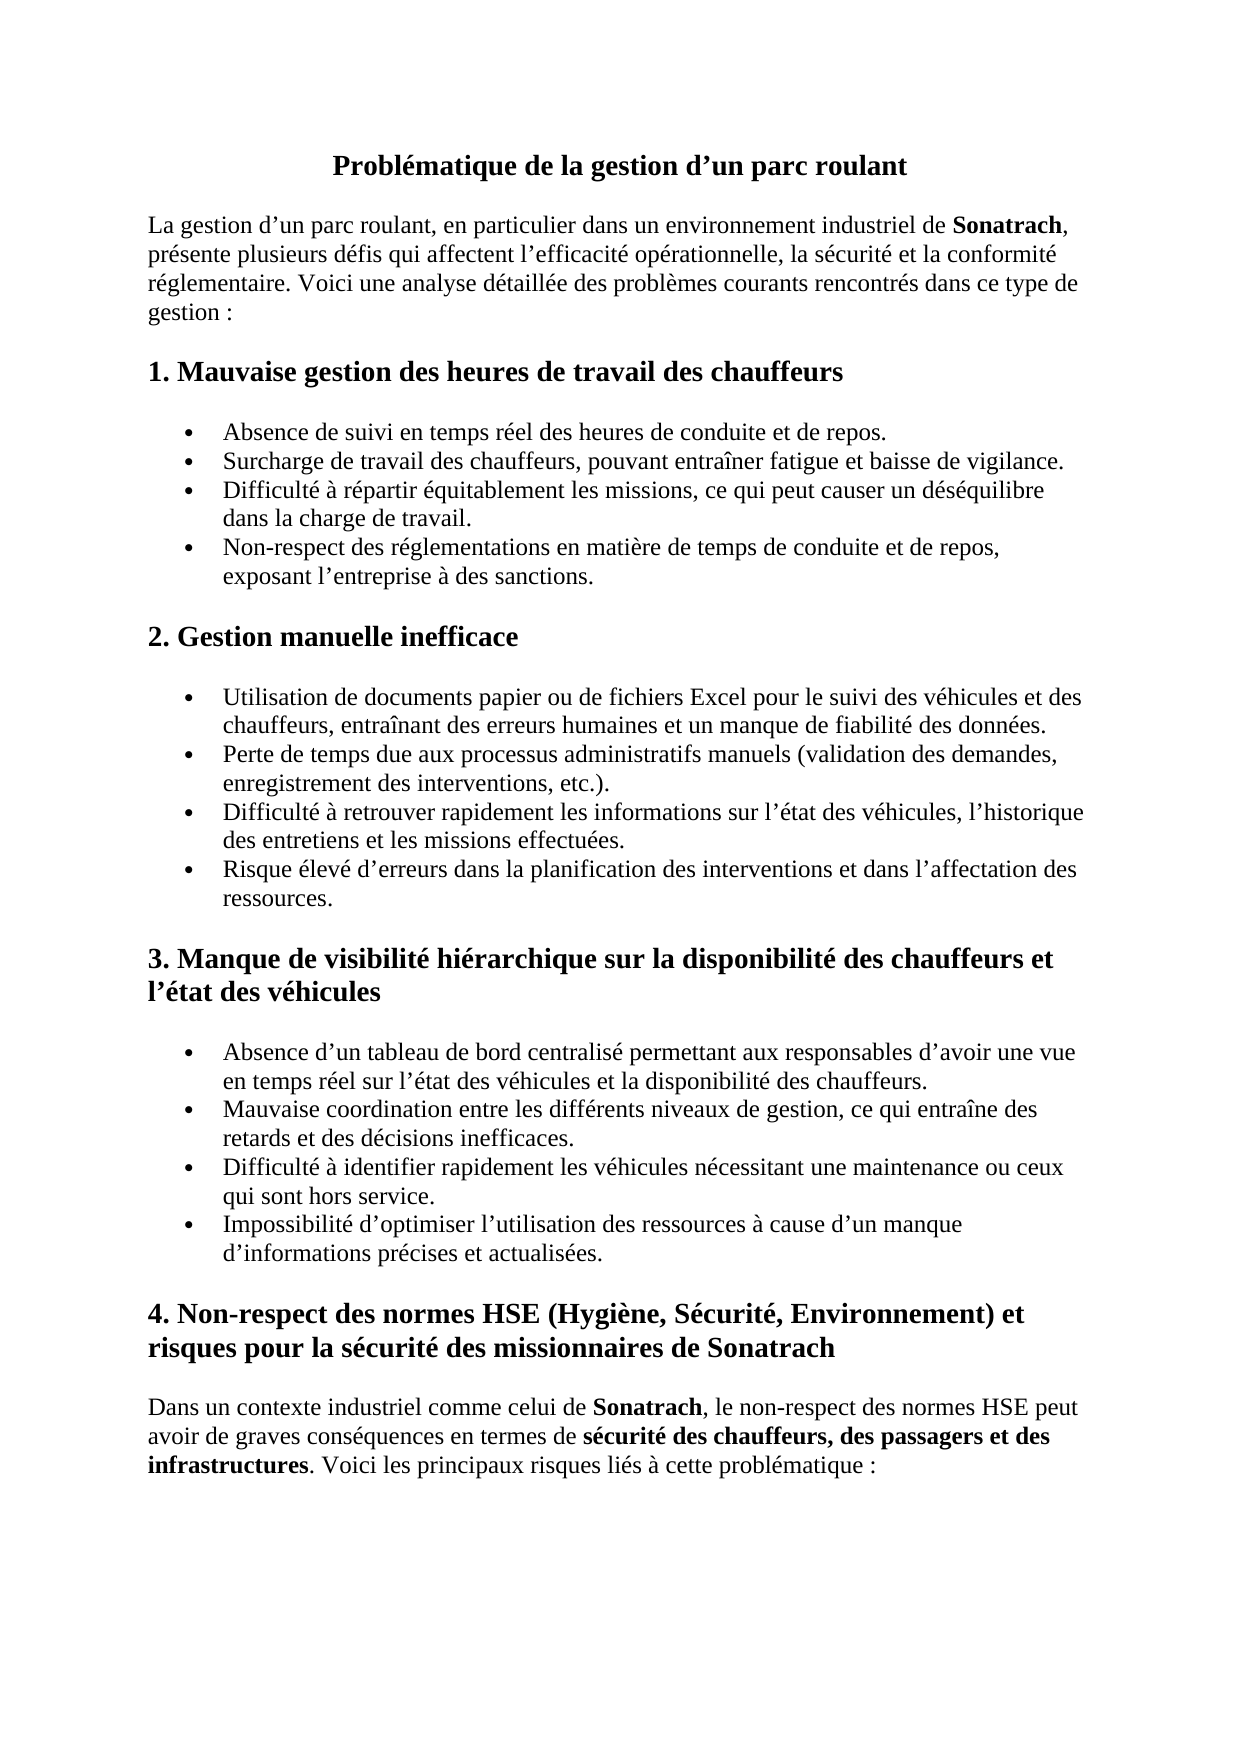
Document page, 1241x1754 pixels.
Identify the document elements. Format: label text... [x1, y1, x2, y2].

text Problématique de la gestion d’un parc roulant [148, 148, 1093, 181]
text 2. Gestion manuelle inefficace [148, 619, 1093, 652]
list Non-respect des réglementations en matière de temps de conduite et de repos, exposant l’entreprise à des sanctions. [185, 532, 1093, 590]
list Perte de temps due aux processus administratifs manuels (validation des demandes, enregistrement des interventions, etc.). [185, 739, 1093, 797]
text La gestion d’un parc roulant, en particulier dans un environnement industriel de Sonatrach, présente plusieurs défis qui affectent l’efficacité opérationnelle, la sécurité et la conformité réglementaire. Voici une analyse détaillée des problèmes courants rencontrés dans ce type de gestion : [148, 210, 1093, 325]
text 1. Mauvaise gestion des heures de travail des chauffeurs [148, 354, 1093, 388]
list Risque élevé d’erreurs dans la planification des interventions et dans l’affectation des ressources. [185, 854, 1093, 912]
list Difficulté à identifier rapidement les véhicules nécessitant une maintenance ou ceux qui sont hors service. [185, 1152, 1093, 1209]
text 4. Non-respect des normes HSE (Hygiène, Sécurité, Environnement) et risques pour la sécurité des missionnaires de Sonatrach [148, 1296, 1093, 1363]
list Difficulté à retrouver rapidement les informations sur l’état des véhicules, l’historique des entretiens et les missions effectuées. [185, 797, 1093, 854]
list Surcharge de travail des chauffeurs, pouvant entraîner fatigue et baisse de vigilance. [185, 446, 1093, 475]
list Absence de suivi en temps réel des heures de conduite et de repos. [185, 417, 1093, 446]
text Dans un contexte industriel comme celui de Sonatrach, le non-respect des normes HSE peut avoir de graves conséquences en termes de sécurité des chauffeurs, des passagers et des infrastructures. Voici les principaux risques liés à cette problématique : [148, 1392, 1093, 1479]
list Mauvaise coordination entre les différents niveaux de gestion, ce qui entraîne des retards et des décisions inefficaces. [185, 1094, 1093, 1152]
list Absence d’un tableau de bord centralisé permettant aux responsables d’avoir une vue en temps réel sur l’état des véhicules et la disponibilité des chauffeurs. [185, 1037, 1093, 1094]
text 3. Manque de visibilité hiérarchique sur la disponibilité des chauffeurs et l’état des véhicules [148, 941, 1093, 1008]
list Difficulté à répartir équitablement les missions, ce qui peut causer un déséquilibre dans la charge de travail. [185, 475, 1093, 532]
list Impossibilité d’optimiser l’utilisation des ressources à cause d’un manque d’informations précises et actualisées. [185, 1209, 1093, 1267]
list Utilisation de documents papier ou de fichiers Excel pour le suivi des véhicules et des chauffeurs, entraînant des erreurs humaines et un manque de fiabilité des données. [185, 682, 1093, 739]
